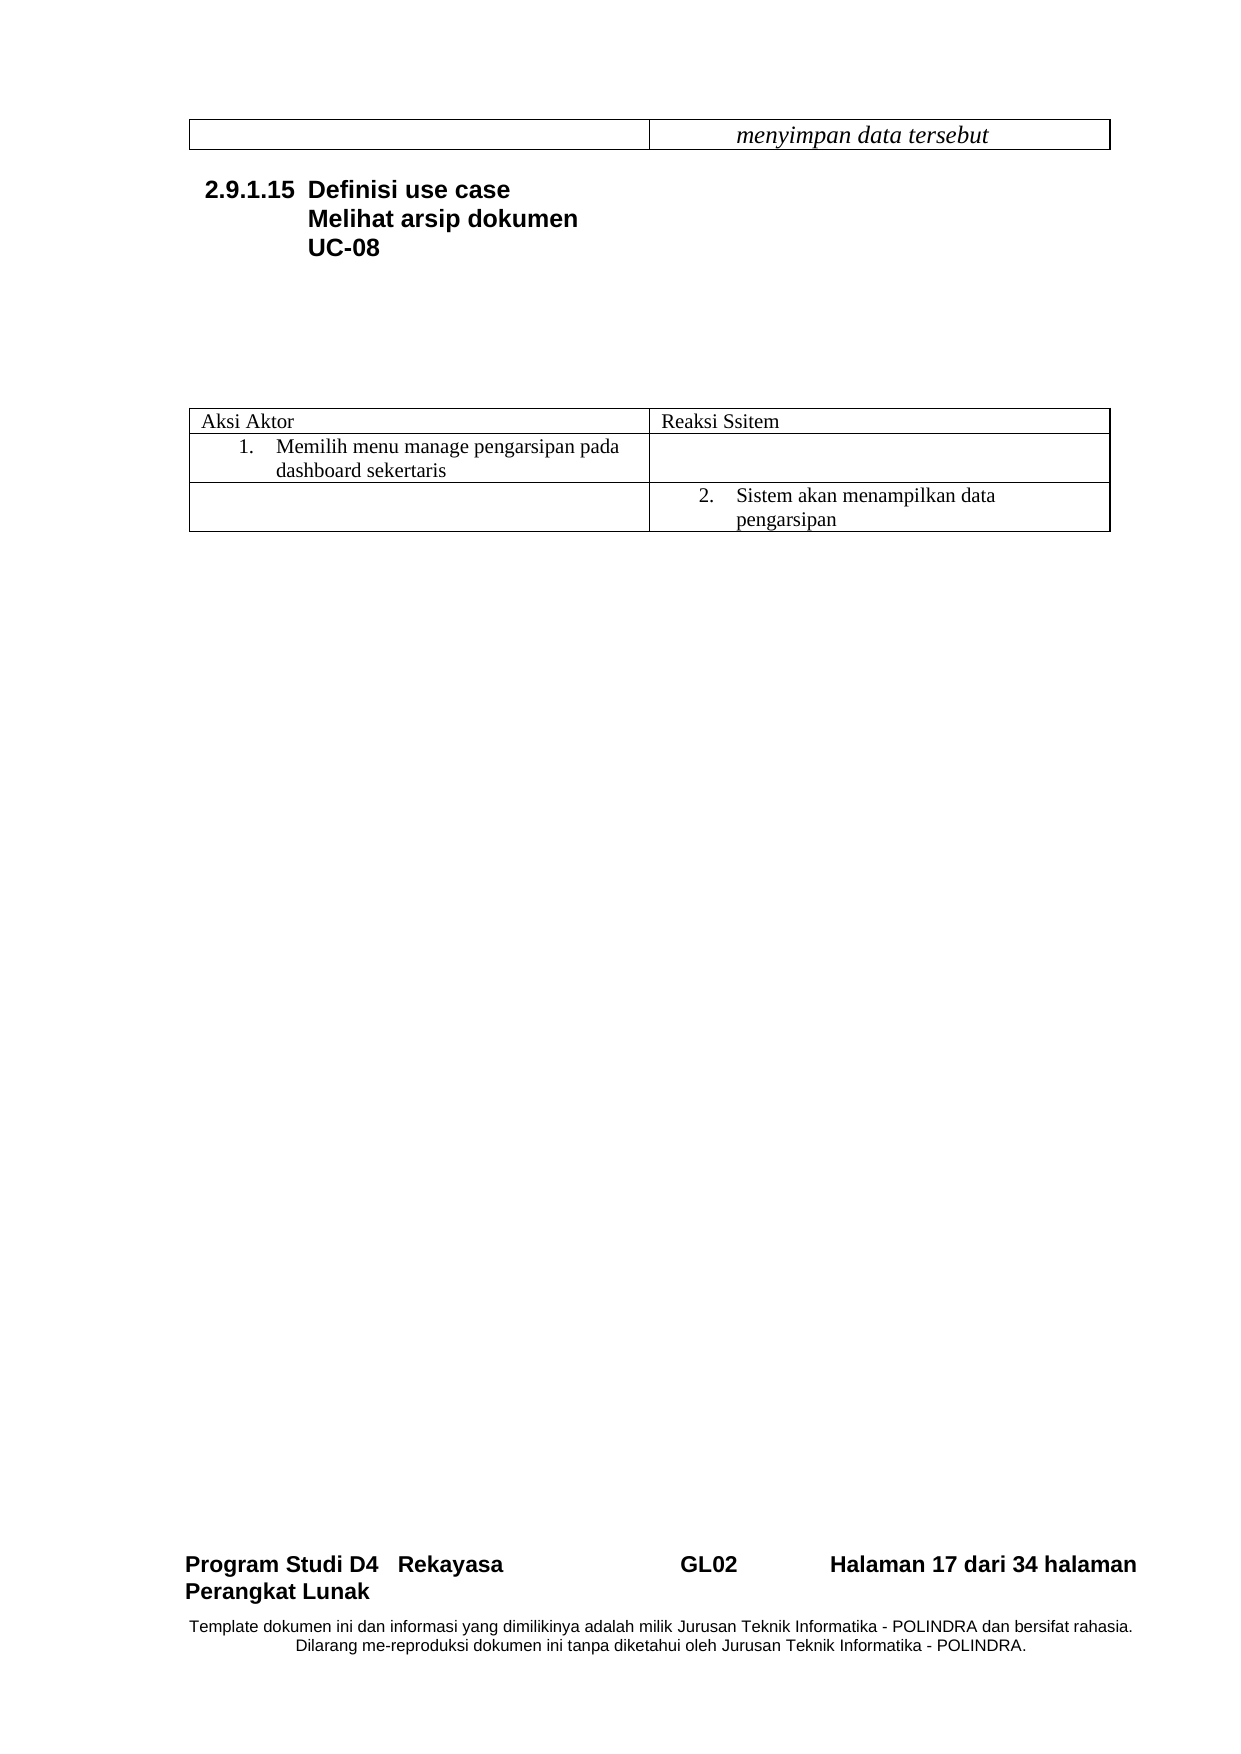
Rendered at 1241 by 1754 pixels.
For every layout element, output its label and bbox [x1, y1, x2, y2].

table_cell [178, 118, 1122, 818]
